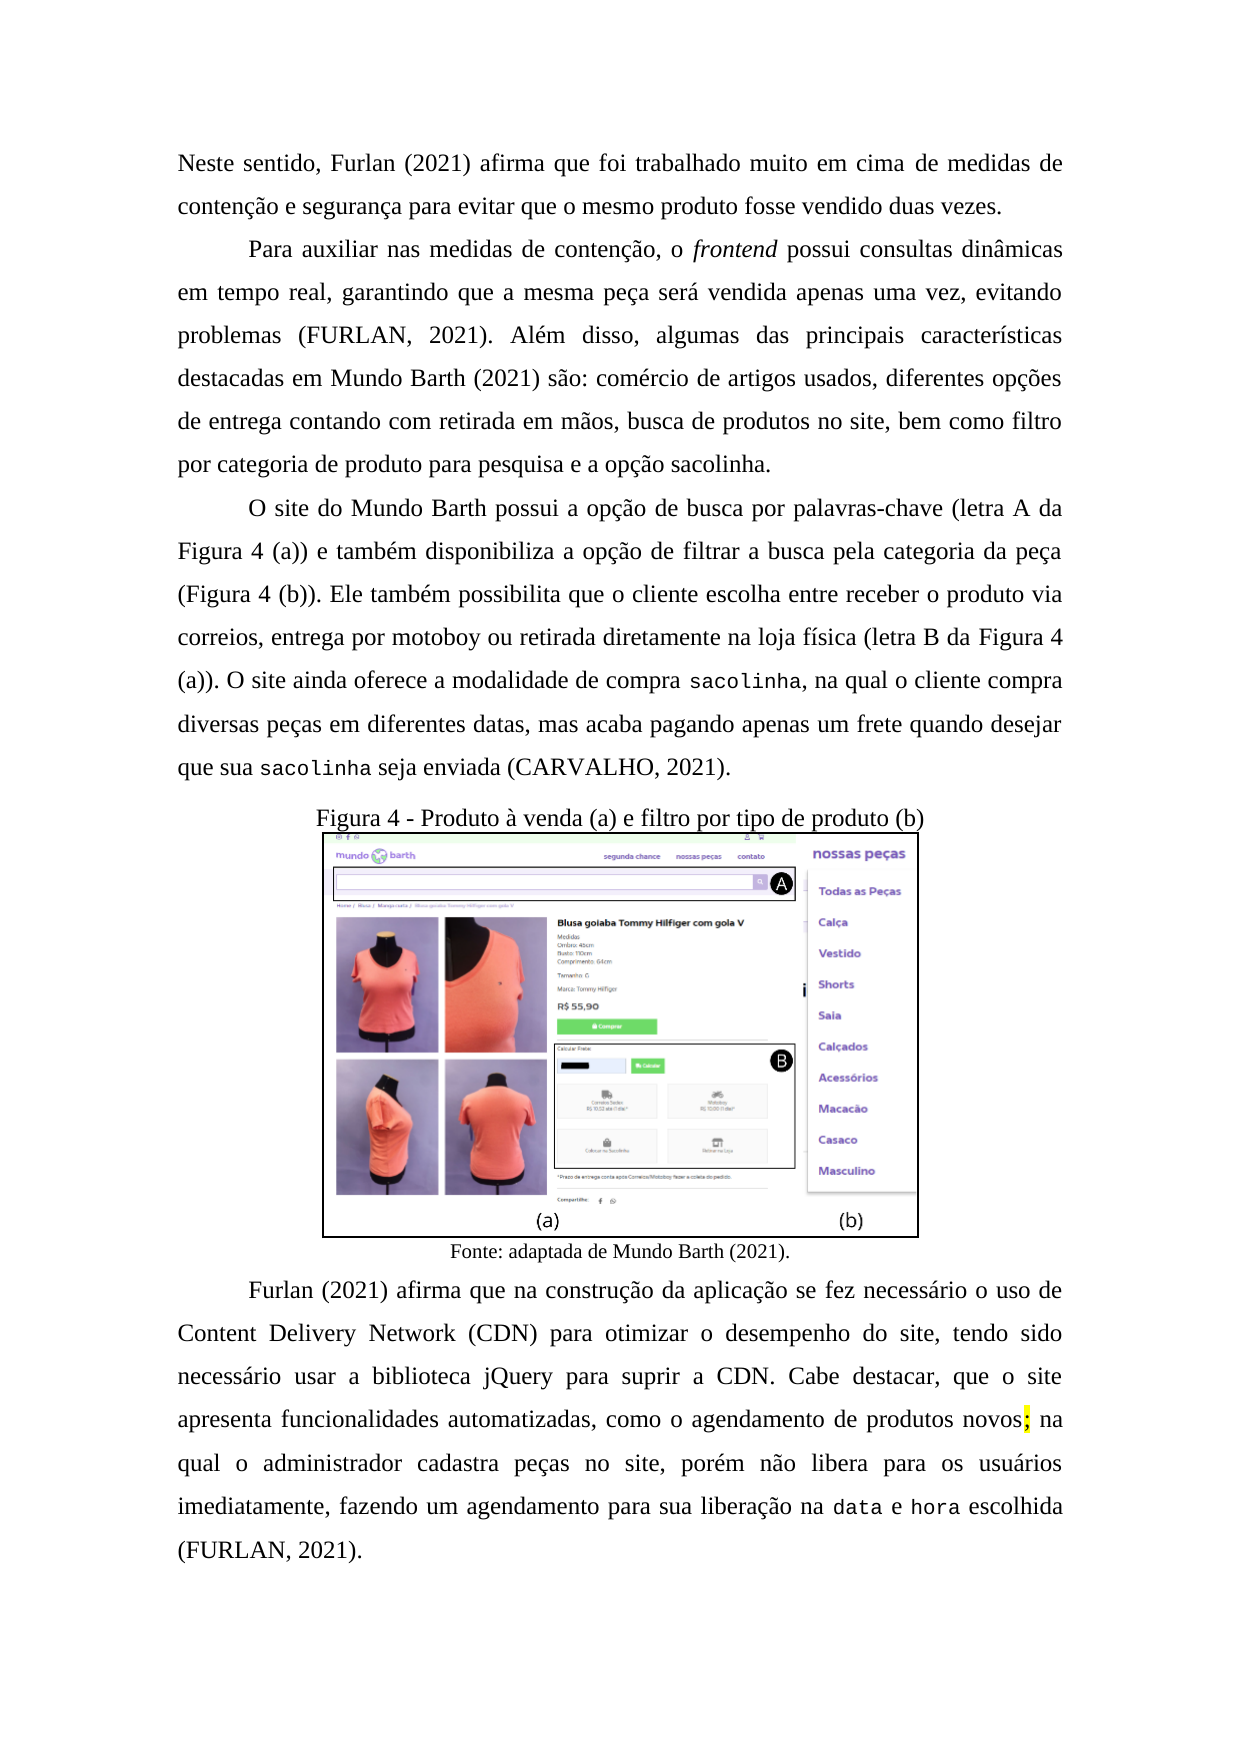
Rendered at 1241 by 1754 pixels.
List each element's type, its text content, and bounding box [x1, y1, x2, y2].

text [177, 148, 1063, 219]
picture [324, 834, 917, 1236]
text Furlan (2021) afirma que na construção da aplicação se fez necessário o uso de Content Delivery Network (CDN) para otimizar o desempenho do site, tendo sido necessário usar a biblioteca jQuery para suprir a CDN. Cabe destacar, que o site apresenta funcionalidades automatizadas, como o agendamento de produtos novos; na qual o administrador cadastra peças no site, porém não libera para os usuários imediatamente, fazendo um agendamento para sua liberação na data e hora escolhida (FURLAN, 2021). [177, 1275, 1063, 1563]
text O site do Mundo Barth possui a opção de busca por palavras-chave (letra A da Figura 4 (a)) e também disponibiliza a opção de filtrar a busca pela categoria da peça (Figura 4 (b)). Ele também possibilita que o cliente escolha entre receber o produto via correios, entrega por motoboy ou retirada diretamente na loja física (letra B da Figura 4 (a)). O site ainda oferece a modalidade de compra sacolinha, na qual o cliente compra diversas peças em diferentes datas, mas acaba pagando apenas um frete quando desejar que sua sacolinha seja enviada (CARVALHO, 2021). [177, 493, 1063, 782]
text Figura 4 - Produto à venda (a) e filtro por tipo de produto (b) [177, 803, 1063, 832]
text Para auxiliar nas medidas de contenção, o frontend possui consultas dinâmicas em tempo real, garantindo que a mesma peça será vendida apenas uma vez, evitando problemas (FURLAN, 2021). Além disso, algumas das principais características destacadas em Mundo Barth (2021) são: comércio de artigos usados, diferentes opções de entrega contando com retirada em mãos, busca de produtos no site, bem como filtro por categoria de produto para pesquisa e a opção sacolinha. [177, 234, 1063, 478]
text Fonte: adaptada de Mundo Barth (2021). [177, 1238, 1063, 1263]
